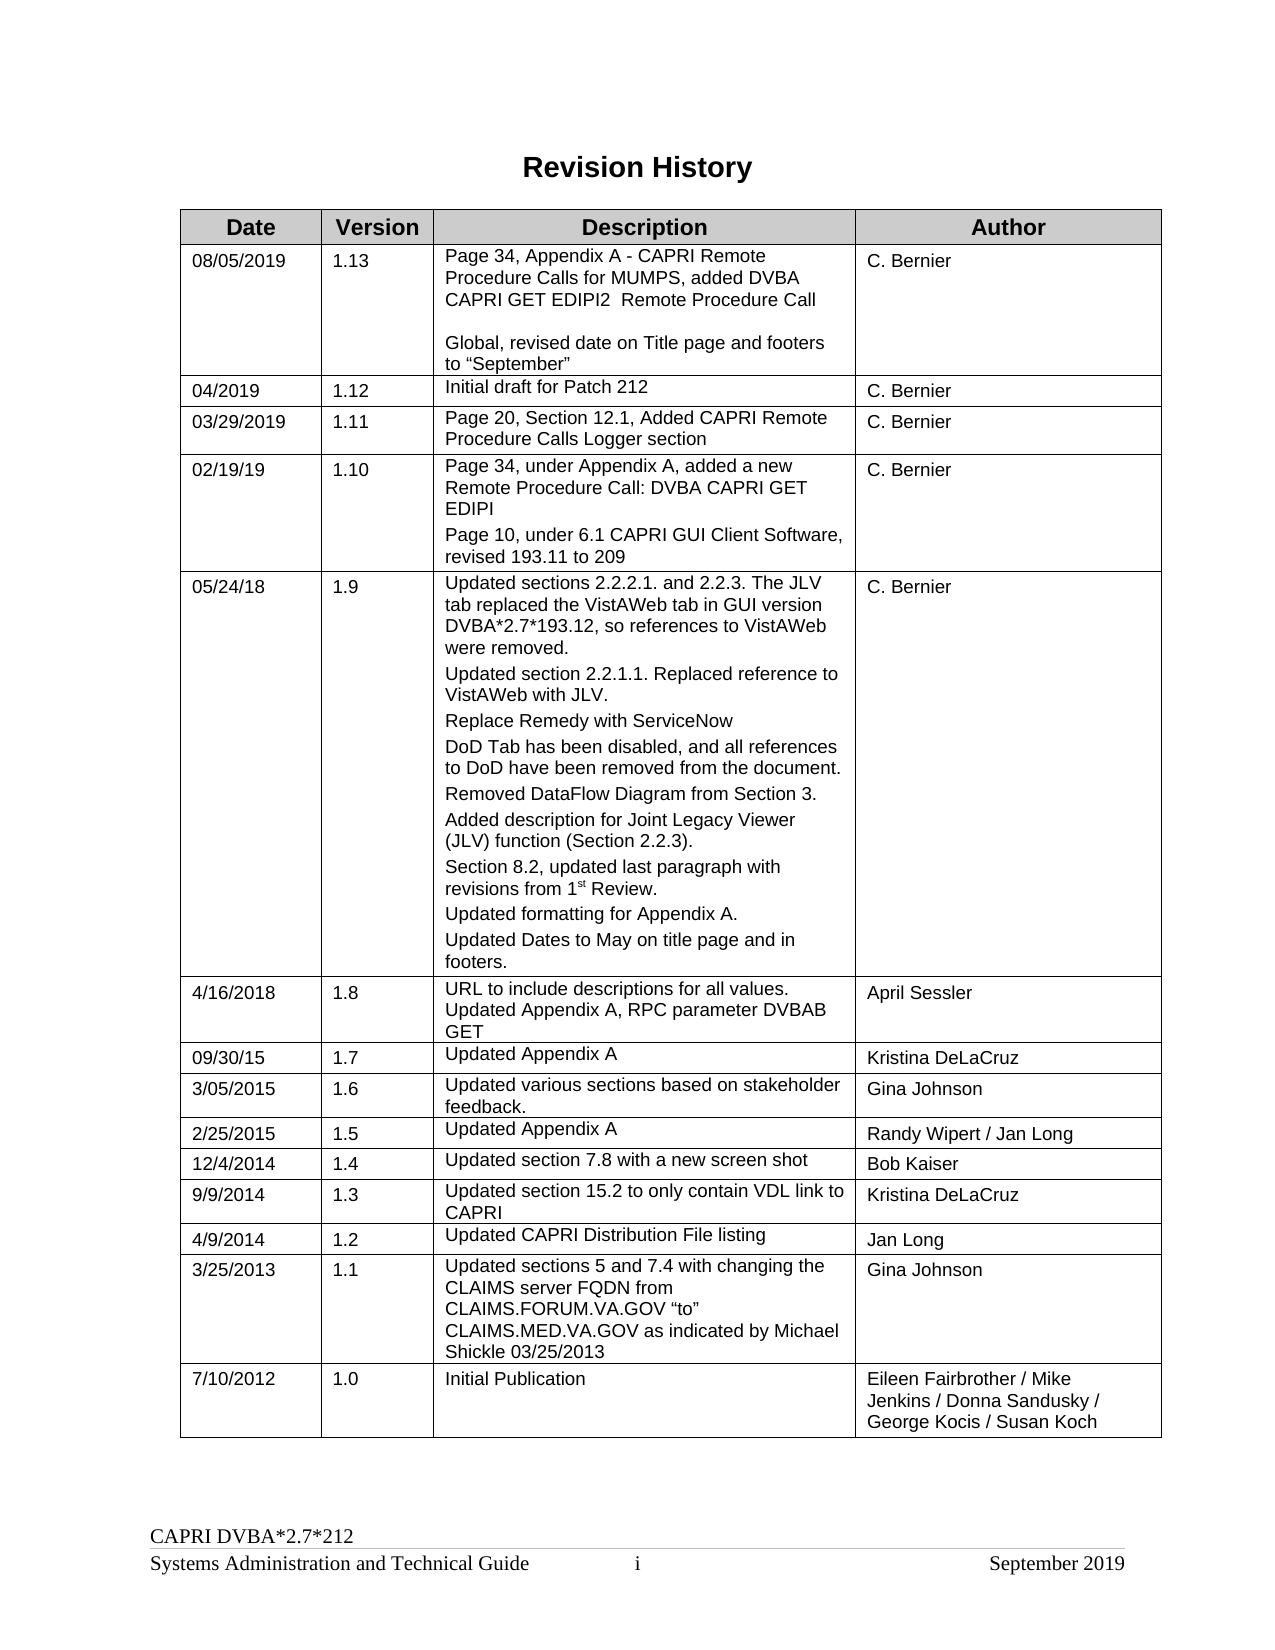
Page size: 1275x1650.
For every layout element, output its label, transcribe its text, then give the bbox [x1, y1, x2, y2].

table_cell 9/9/2014 [181, 1180, 321, 1223]
text Revision History [150, 150, 1125, 183]
table_cell Kristina DeLaCruz [856, 1043, 1161, 1073]
table_cell 02/19/19 [181, 455, 321, 571]
table_cell Updated sections 2.2.2.1. and 2.2.3. The JLV tab replaced the VistAWeb tab in GUI version DVBA*2.7*193.12, so references to VistAWeb were removed. Updated section 2.2.1.1. Replaced reference to VistAWeb with JLV. Replace Remedy with ServiceNow DoD Tab has been disabled, and all references to DoD have been removed from the document. Removed DataFlow Diagram from Section 3. Added description for Joint Legacy Viewer (JLV) function (Section 2.2.3). Section 8.2, updated last paragraph with revisions from 1st Review. Updated formatting for Appendix A. Updated Dates to May on title page and in footers. [434, 572, 855, 976]
table_cell 03/29/2019 [181, 407, 321, 454]
table_cell Randy Wipert / Jan Long [856, 1118, 1161, 1148]
table_header Description [434, 210, 855, 244]
table_cell Page 20, Section 12.1, Added CAPRI Remote Procedure Calls Logger section [434, 407, 855, 454]
table_cell 1.9 [322, 572, 433, 976]
table_cell Updated CAPRI Distribution File listing [434, 1224, 855, 1254]
table_cell Initial Publication [434, 1364, 855, 1437]
table_cell 1.7 [322, 1043, 433, 1073]
table_cell Gina Johnson [856, 1074, 1161, 1117]
table_cell 1.8 [322, 977, 433, 1042]
table_cell 1.13 [322, 245, 433, 375]
table_cell 3/05/2015 [181, 1074, 321, 1117]
table_cell Updated section 15.2 to only contain VDL link to CAPRI [434, 1180, 855, 1223]
table_cell Updated sections 5 and 7.4 with changing the CLAIMS server FQDN from CLAIMS.FORUM.VA.GOV “to” CLAIMS.MED.VA.GOV as indicated by Michael Shickle 03/25/2013 [434, 1255, 855, 1363]
table_cell 08/05/2019 [181, 245, 321, 375]
table_cell C. Bernier [856, 376, 1161, 406]
table_cell 1.11 [322, 407, 433, 454]
table_cell C. Bernier [856, 572, 1161, 976]
table_cell 3/25/2013 [181, 1255, 321, 1363]
table_cell C. Bernier [856, 245, 1161, 375]
table_cell Bob Kaiser [856, 1149, 1161, 1179]
table_cell 1.3 [322, 1180, 433, 1223]
table_cell 1.4 [322, 1149, 433, 1179]
table_header Author [856, 210, 1161, 244]
table_header Date [181, 210, 321, 244]
table_cell C. Bernier [856, 455, 1161, 571]
table_cell 4/16/2018 [181, 977, 321, 1042]
table_cell Updated Appendix A [434, 1118, 855, 1148]
table_cell Gina Johnson [856, 1255, 1161, 1363]
table_cell Eileen Fairbrother / Mike Jenkins / Donna Sandusky / George Kocis / Susan Koch [856, 1364, 1161, 1437]
table_cell 09/30/15 [181, 1043, 321, 1073]
table_cell Initial draft for Patch 212 [434, 376, 855, 406]
table_cell C. Bernier [856, 407, 1161, 454]
table_cell Updated section 7.8 with a new screen shot [434, 1149, 855, 1179]
table_cell Updated various sections based on stakeholder feedback. [434, 1074, 855, 1117]
table_cell 1.5 [322, 1118, 433, 1148]
table_cell 1.1 [322, 1255, 433, 1363]
table_cell Updated Appendix A [434, 1043, 855, 1073]
table_cell Kristina DeLaCruz [856, 1180, 1161, 1223]
table_cell 1.6 [322, 1074, 433, 1117]
table_cell 2/25/2015 [181, 1118, 321, 1148]
table_cell April Sessler [856, 977, 1161, 1042]
table_cell 1.2 [322, 1224, 433, 1254]
table_cell Page 34, under Appendix A, added a new Remote Procedure Call: DVBA CAPRI GET EDIPI Page 10, under 6.1 CAPRI GUI Client Software, revised 193.11 to 209 [434, 455, 855, 571]
table_cell 7/10/2012 [181, 1364, 321, 1437]
table_cell 12/4/2014 [181, 1149, 321, 1179]
table_cell 04/2019 [181, 376, 321, 406]
table_cell 1.0 [322, 1364, 433, 1437]
table_cell 1.12 [322, 376, 433, 406]
table_cell 05/24/18 [181, 572, 321, 976]
table_cell 1.10 [322, 455, 433, 571]
table_cell URL to include descriptions for all values. Updated Appendix A, RPC parameter DVBAB GET [434, 977, 855, 1042]
table_cell 4/9/2014 [181, 1224, 321, 1254]
table_cell Page 34, Appendix A - CAPRI Remote Procedure Calls for MUMPS, added DVBA CAPRI GET EDIPI2 Remote Procedure Call Global, revised date on Title page and footers to “September” [434, 245, 855, 375]
table_header Version [322, 210, 433, 244]
table_cell Jan Long [856, 1224, 1161, 1254]
